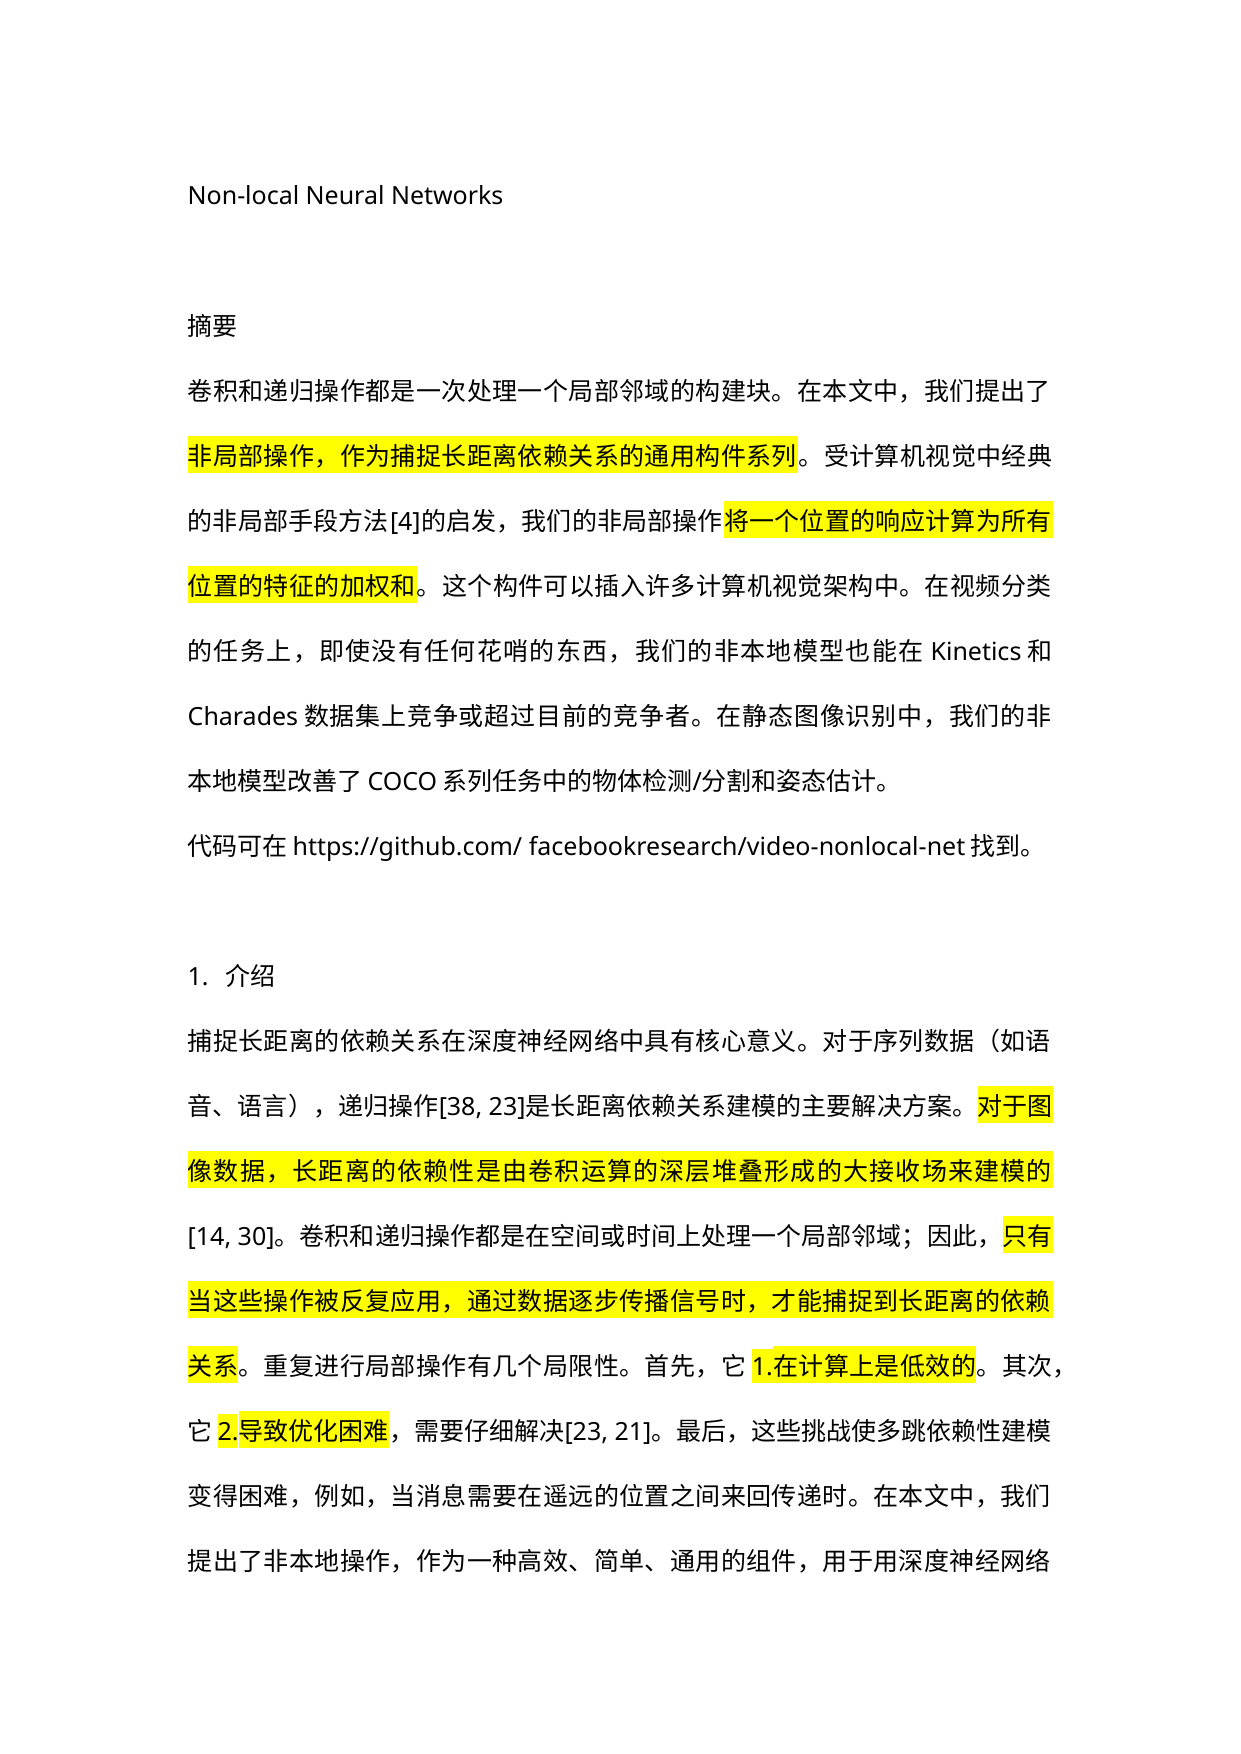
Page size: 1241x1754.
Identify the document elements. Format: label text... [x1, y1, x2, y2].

text Non-local Neural Networks [187, 162, 1053, 227]
text 代码可在https://github.com/ facebookresearch/video-nonlocal-net找到。 [187, 812, 1053, 877]
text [187, 1007, 1053, 1592]
text 卷积和递归操作都是一次处理一个局部邻域的构建块。在本文中，我们提出了非局部操作，作为捕捉长距离依赖关系的通用构件系列。受计算机视觉中经典的非局部手段方法[4]的启发，我们的非局部操作将一个位置的响应计算为所有位置的特征的加权和。这个构件可以插入许多计算机视觉架构中。在视频分类的任务上，即使没有任何花哨的东西，我们的非本地模型也能在Kinetics和Charades数据集上竞争或超过目前的竞争者。在静态图像识别中，我们的非本地模型改善了COCO系列任务中的物体检测/分割和姿态估计。 [187, 357, 1053, 812]
text 摘要 [187, 292, 1053, 357]
list 介绍 [187, 942, 1053, 1007]
